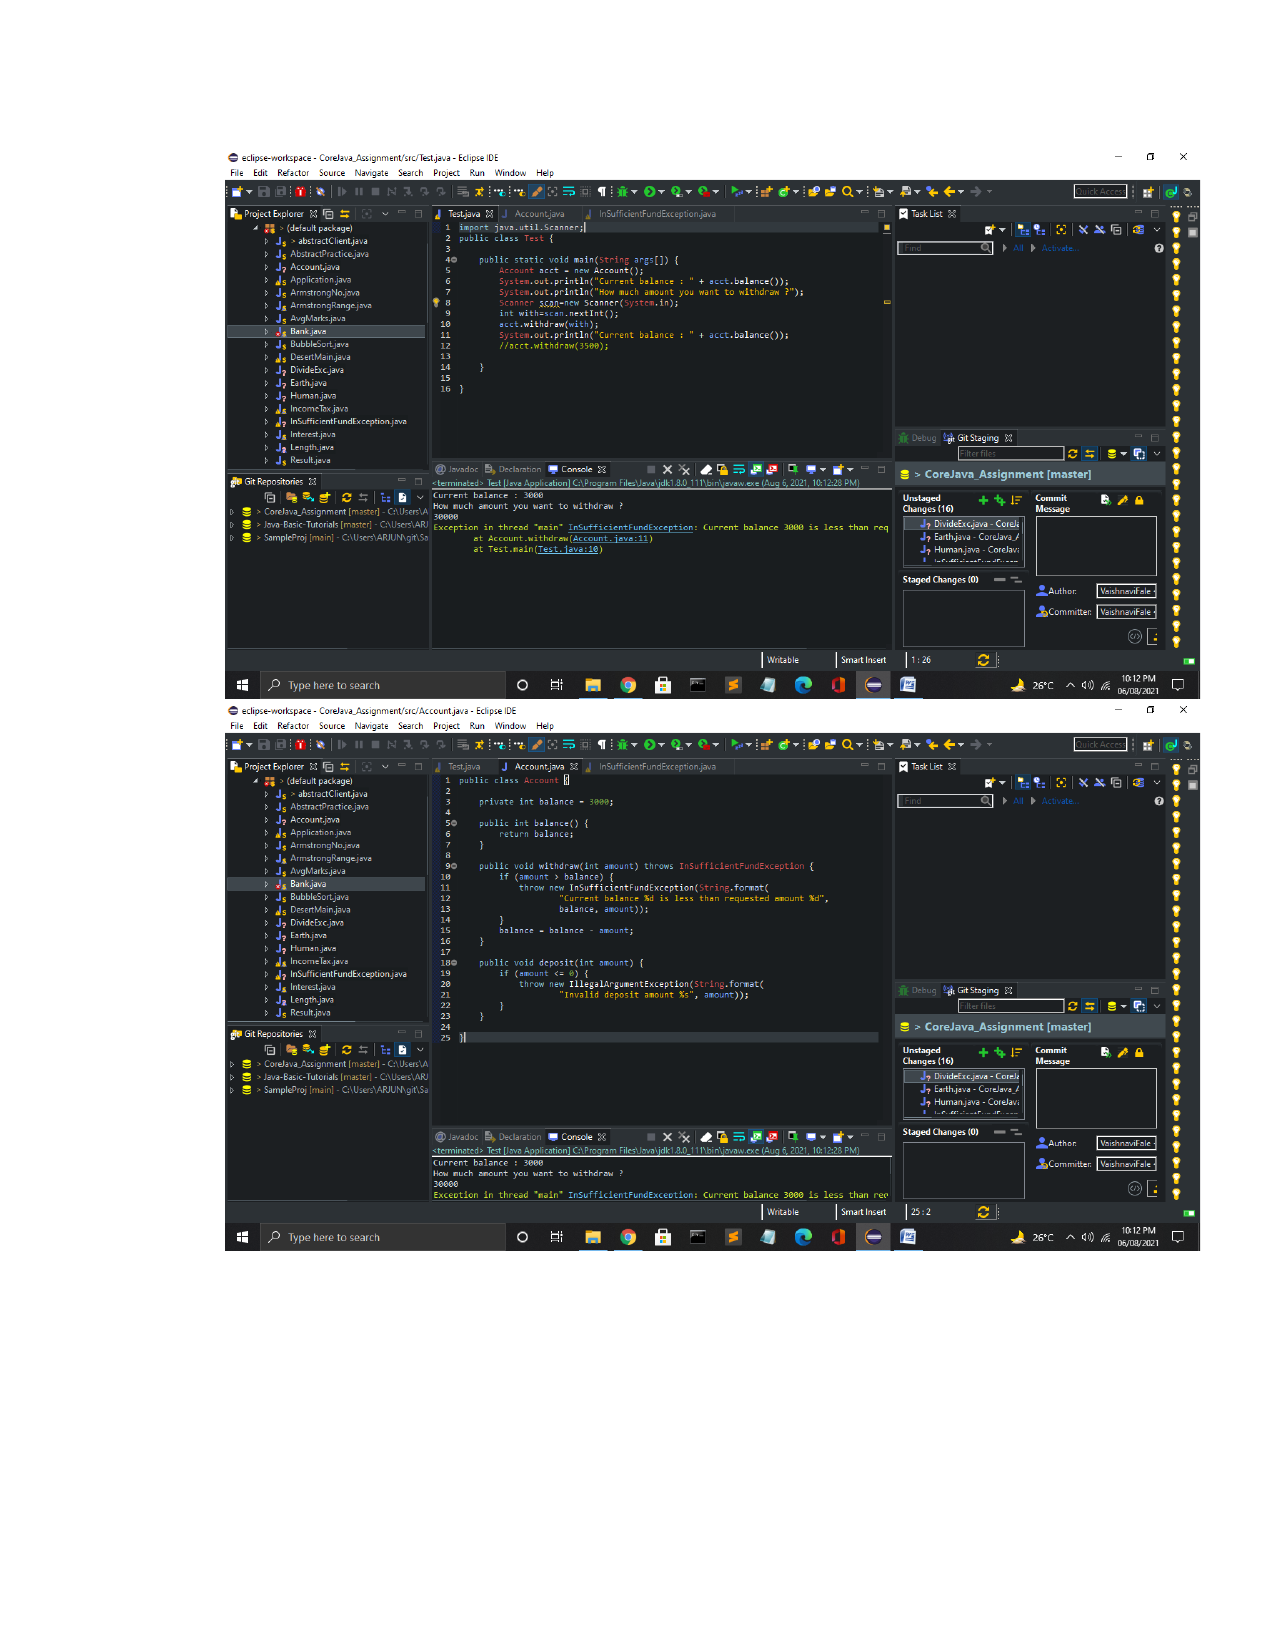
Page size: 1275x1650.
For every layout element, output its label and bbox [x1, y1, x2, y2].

picture [225, 702, 1200, 1251]
picture [225, 150, 1200, 699]
